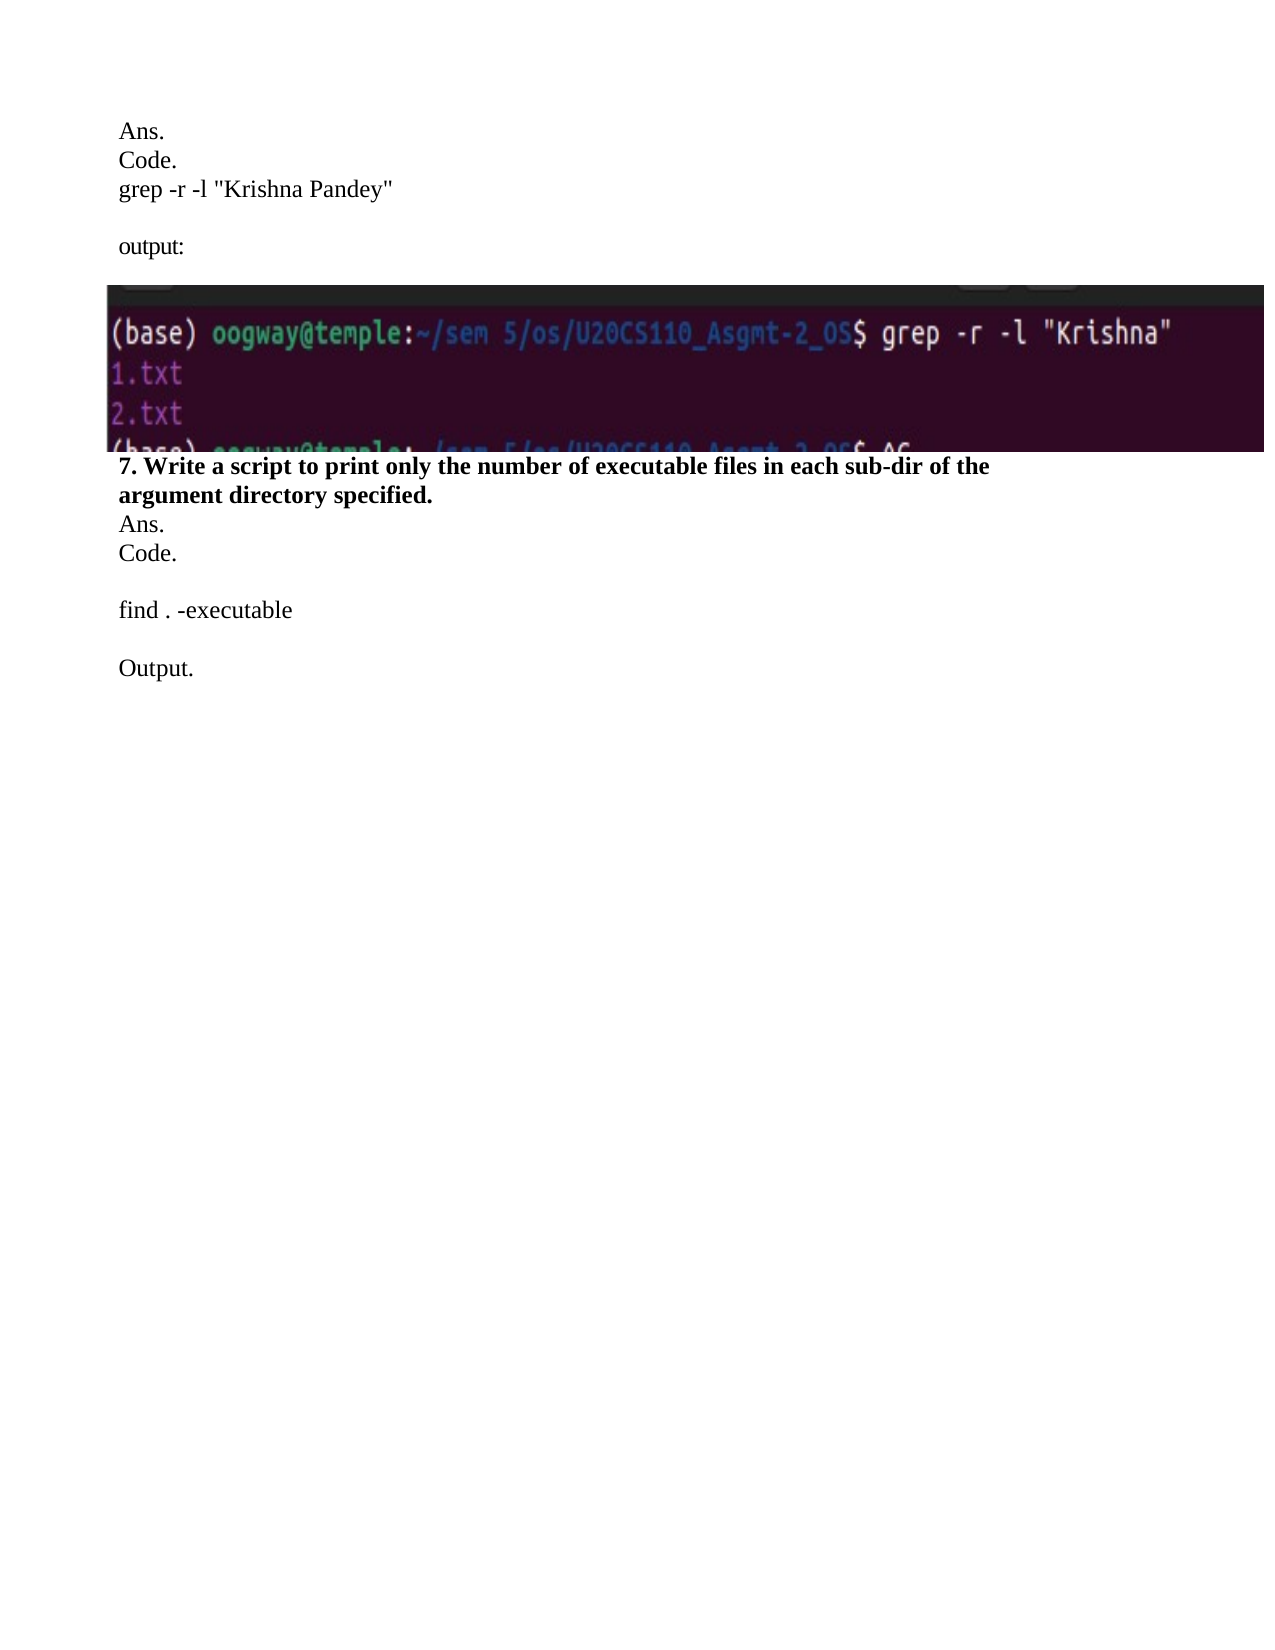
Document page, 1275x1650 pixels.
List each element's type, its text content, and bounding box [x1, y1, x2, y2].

text find . -executable Output. [118, 595, 294, 681]
picture [106, 285, 1264, 452]
text output: [118, 231, 540, 260]
text Ans. Code. [118, 509, 179, 566]
list Write a script to print only the number of executable files in each sub-dir of the argument directory specified. [118, 452, 1098, 509]
text Ans. Code. [118, 116, 179, 174]
text grep -r -l "Krishna Pandey" [118, 174, 540, 202]
